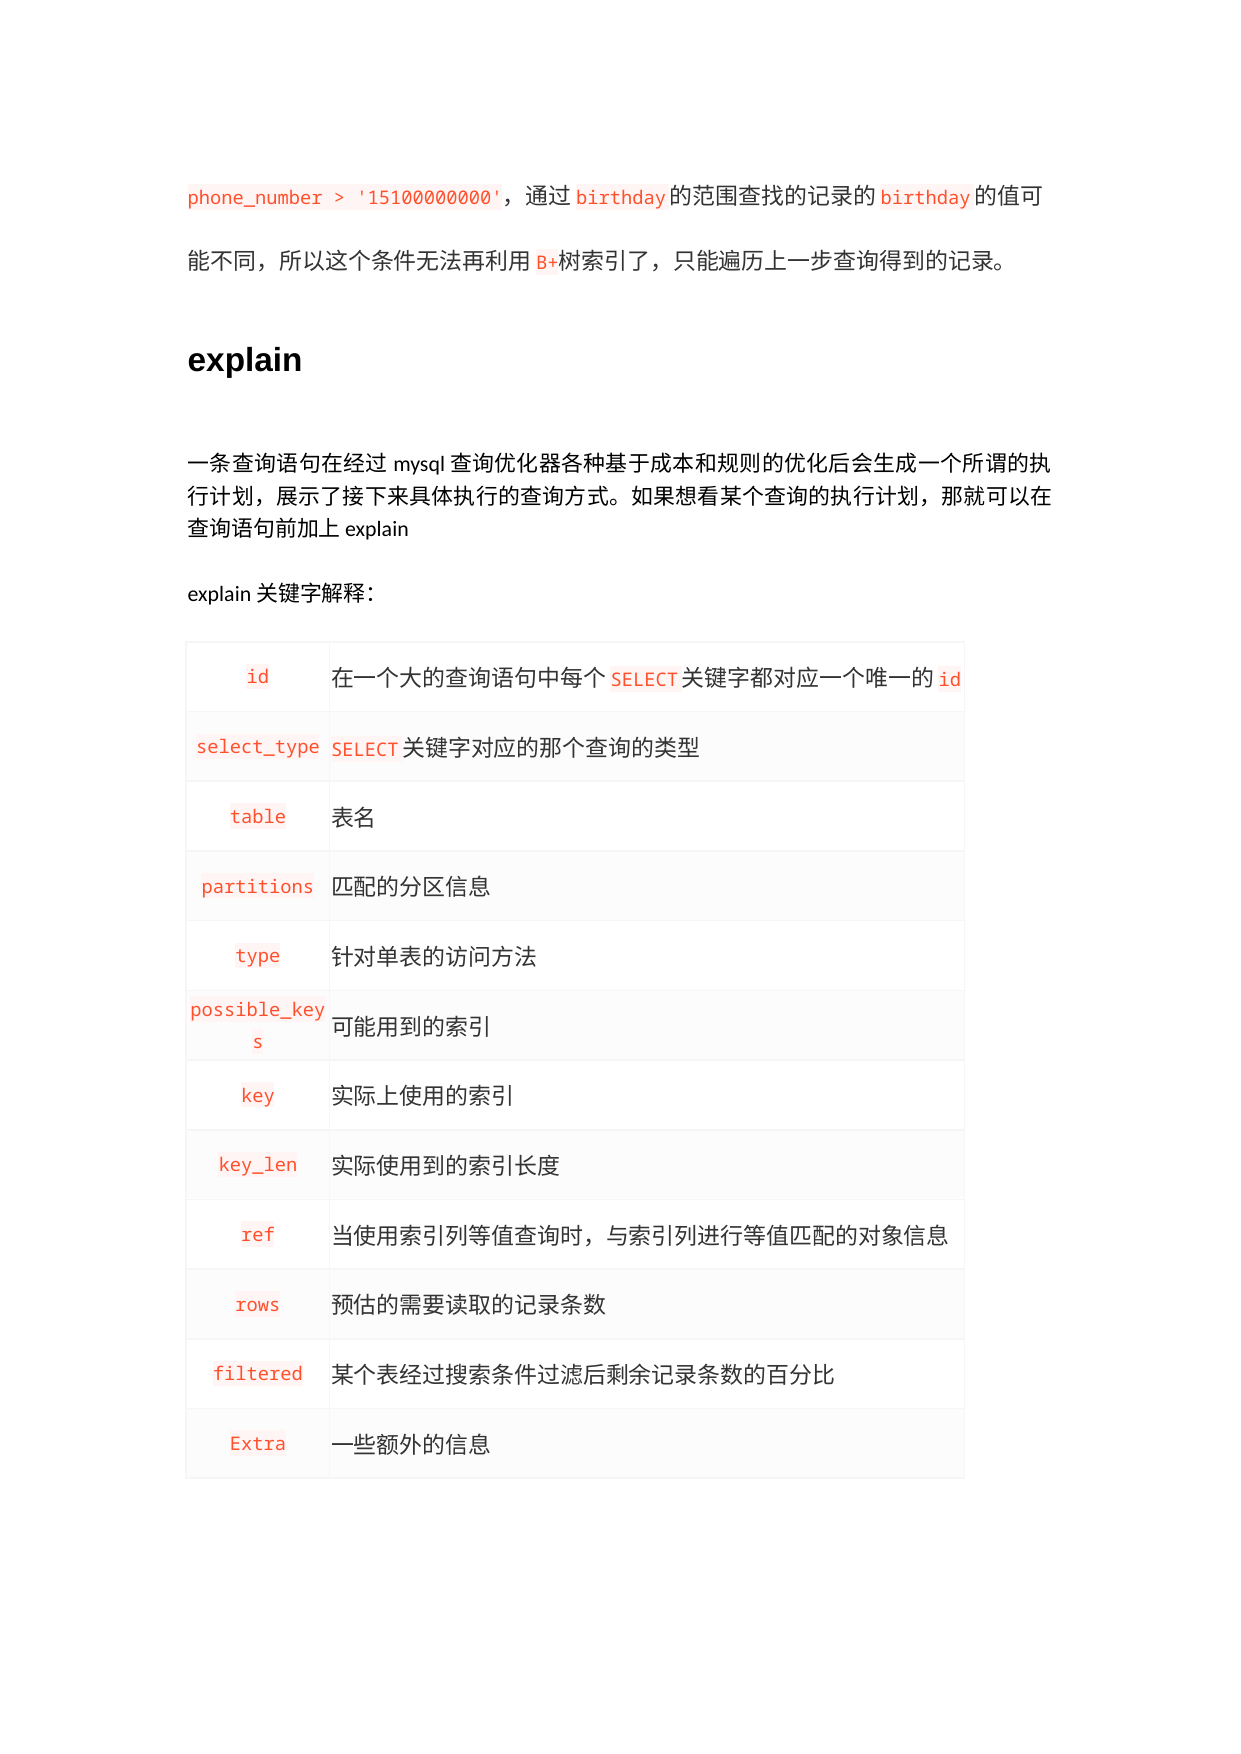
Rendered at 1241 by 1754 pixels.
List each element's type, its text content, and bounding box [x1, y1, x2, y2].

text 一条查询语句在经过mysql查询优化器各种基于成本和规则的优化后会生成一个所谓的执行计划，展示了接下来具体执行的查询方式。如果想看某个查询的执行计划，那就可以在查询语句前加上explain [187, 446, 1053, 543]
subtitle explain [187, 326, 1053, 391]
table_header id [187, 643, 329, 711]
table_cell rows [187, 1270, 329, 1338]
table_cell possible_keys [187, 991, 329, 1059]
table_cell 当使用索引列等值查询时，与索引列进行等值匹配的对象信息 [330, 1200, 964, 1268]
table_cell 实际使用到的索引长度 [330, 1131, 964, 1198]
table_cell table [187, 782, 329, 850]
table_cell filtered [187, 1340, 329, 1408]
table_cell 表名 [330, 782, 964, 850]
table_cell partitions [187, 852, 329, 920]
table_cell 针对单表的访问方法 [330, 921, 964, 989]
table_cell 一些额外的信息 [330, 1409, 964, 1477]
text phone_number > '15100000000'，通过birthday的范围查找的记录的birthday的值可能不同，所以这个条件无法再利用B+树索引了，只能遍历上一步查询得到的记录。 [187, 162, 1053, 292]
table_header 在一个大的查询语句中每个SELECT关键字都对应一个唯一的id [330, 643, 964, 711]
table_cell 某个表经过搜索条件过滤后剩余记录条数的百分比 [330, 1340, 964, 1408]
table_cell key [187, 1061, 329, 1129]
table_cell key_len [187, 1131, 329, 1198]
table_cell Extra [187, 1409, 329, 1477]
table_cell 可能用到的索引 [330, 991, 964, 1059]
table_cell 实际上使用的索引 [330, 1061, 964, 1129]
table_cell ref [187, 1200, 329, 1268]
table_cell type [187, 921, 329, 989]
table_cell select_type [187, 712, 329, 780]
table_cell 预估的需要读取的记录条数 [330, 1270, 964, 1338]
table_cell 匹配的分区信息 [330, 852, 964, 920]
text explain 关键字解释： [187, 576, 1053, 608]
table_cell SELECT关键字对应的那个查询的类型 [330, 712, 964, 780]
